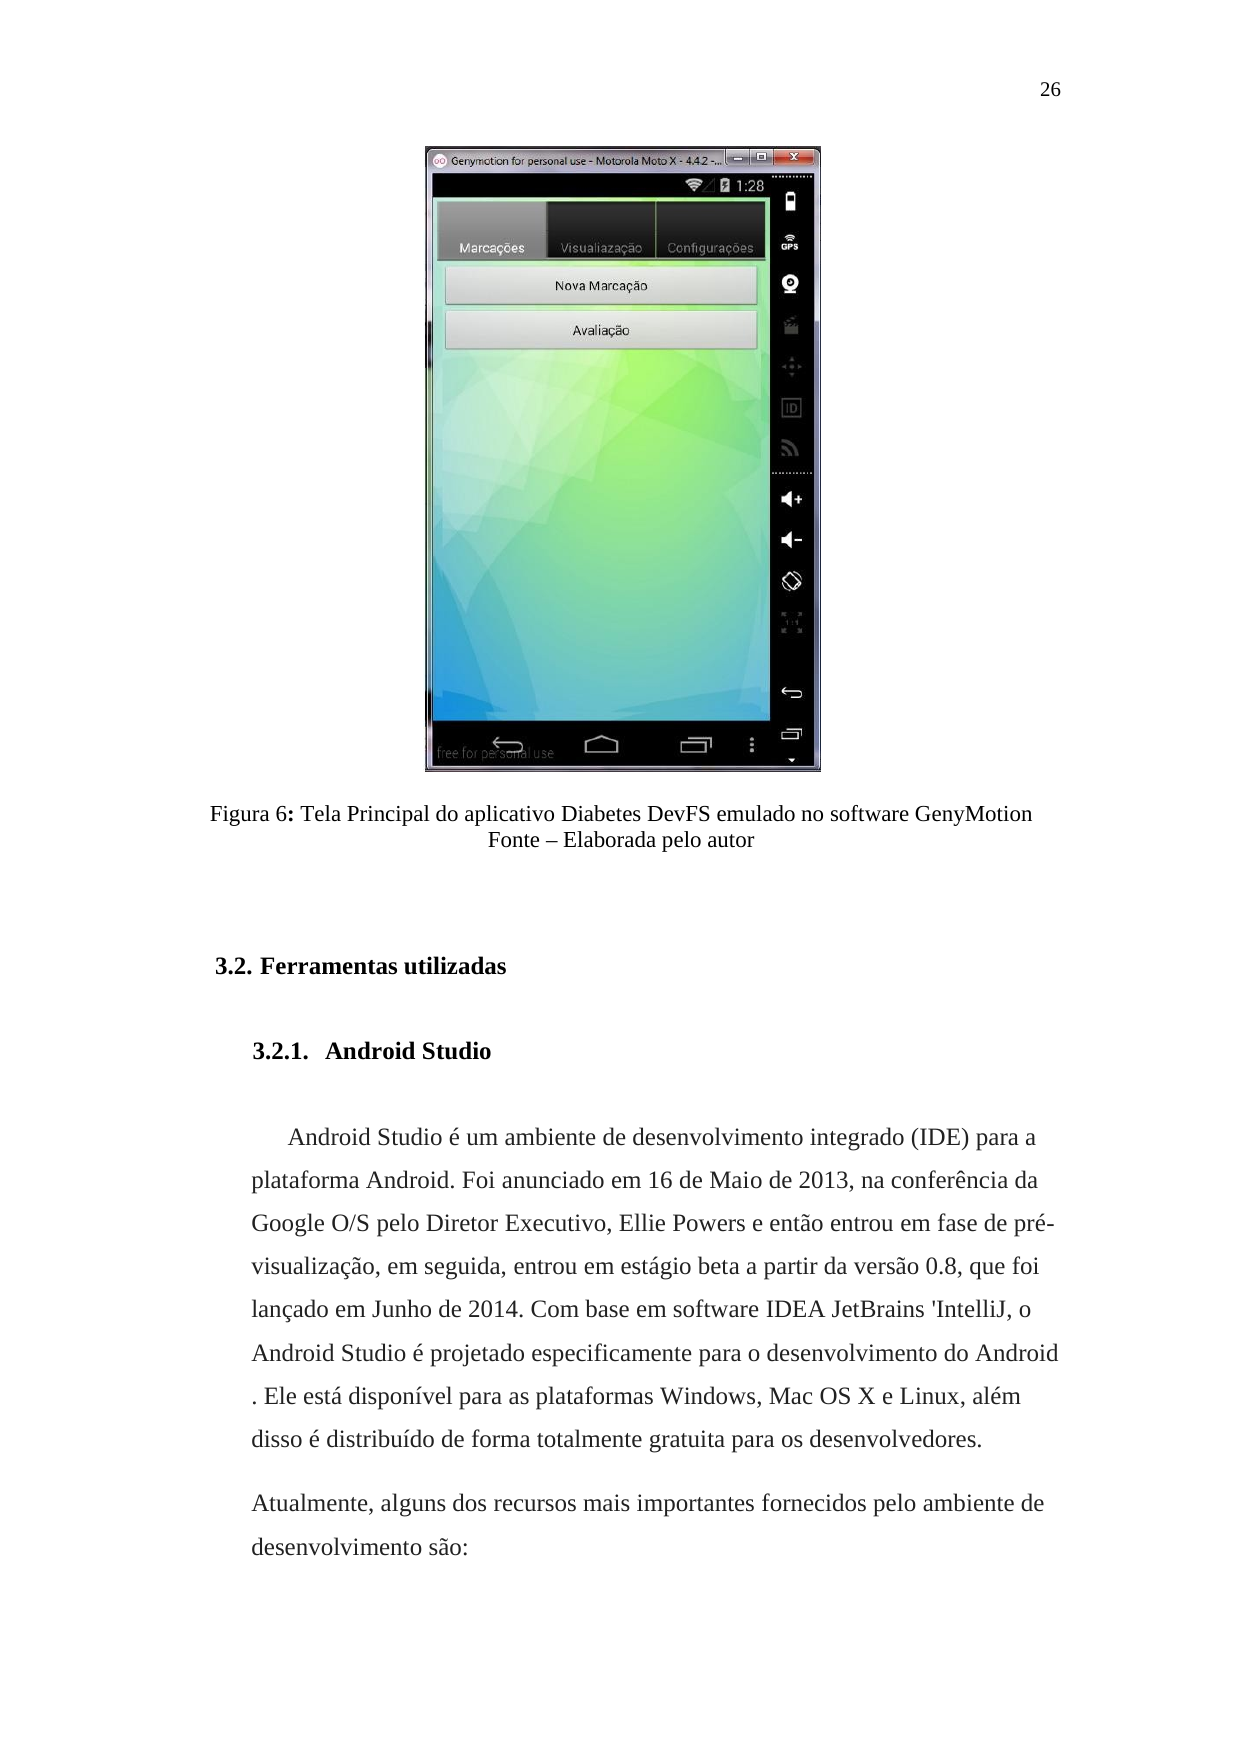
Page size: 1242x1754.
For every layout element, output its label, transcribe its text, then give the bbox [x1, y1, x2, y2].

picture [423, 146, 821, 772]
text Fonte – Elaborada pelo autor [483, 826, 758, 853]
text 3.2. Ferramentas utilizadas [215, 951, 1077, 980]
text Atualmente, alguns dos recursos mais importantes fornecidos pelo ambiente de desenvolvimento são: [251, 1488, 1048, 1560]
text . Ele está disponível para as plataformas Windows, Mac OS X e Linux, além disso é distribuído de forma totalmente gratuita para os desenvolvedores. [251, 1381, 1025, 1453]
text Figura 6: Tela Principal do aplicativo Diabetes DevFS emulado no software GenyMotion [206, 800, 1036, 826]
text Android Studio é um ambiente de desenvolvimento integrado (IDE) para a plataforma Android. Foi anunciado em 16 de Maio de 2013, na conferência da Google O/S pelo Diretor Executivo, Ellie Powers e então entrou em fase de pré- visualização, em seguida, entrou em estágio beta a partir da versão 0.8, que foi lançado em Junho de 2014. Com base em software IDEA JetBrains 'IntelliJ, o Android Studio é projetado especificamente para o desenvolvimento do Android [251, 1122, 1062, 1366]
text 3.2.1. Android Studio [252, 1036, 1077, 1065]
